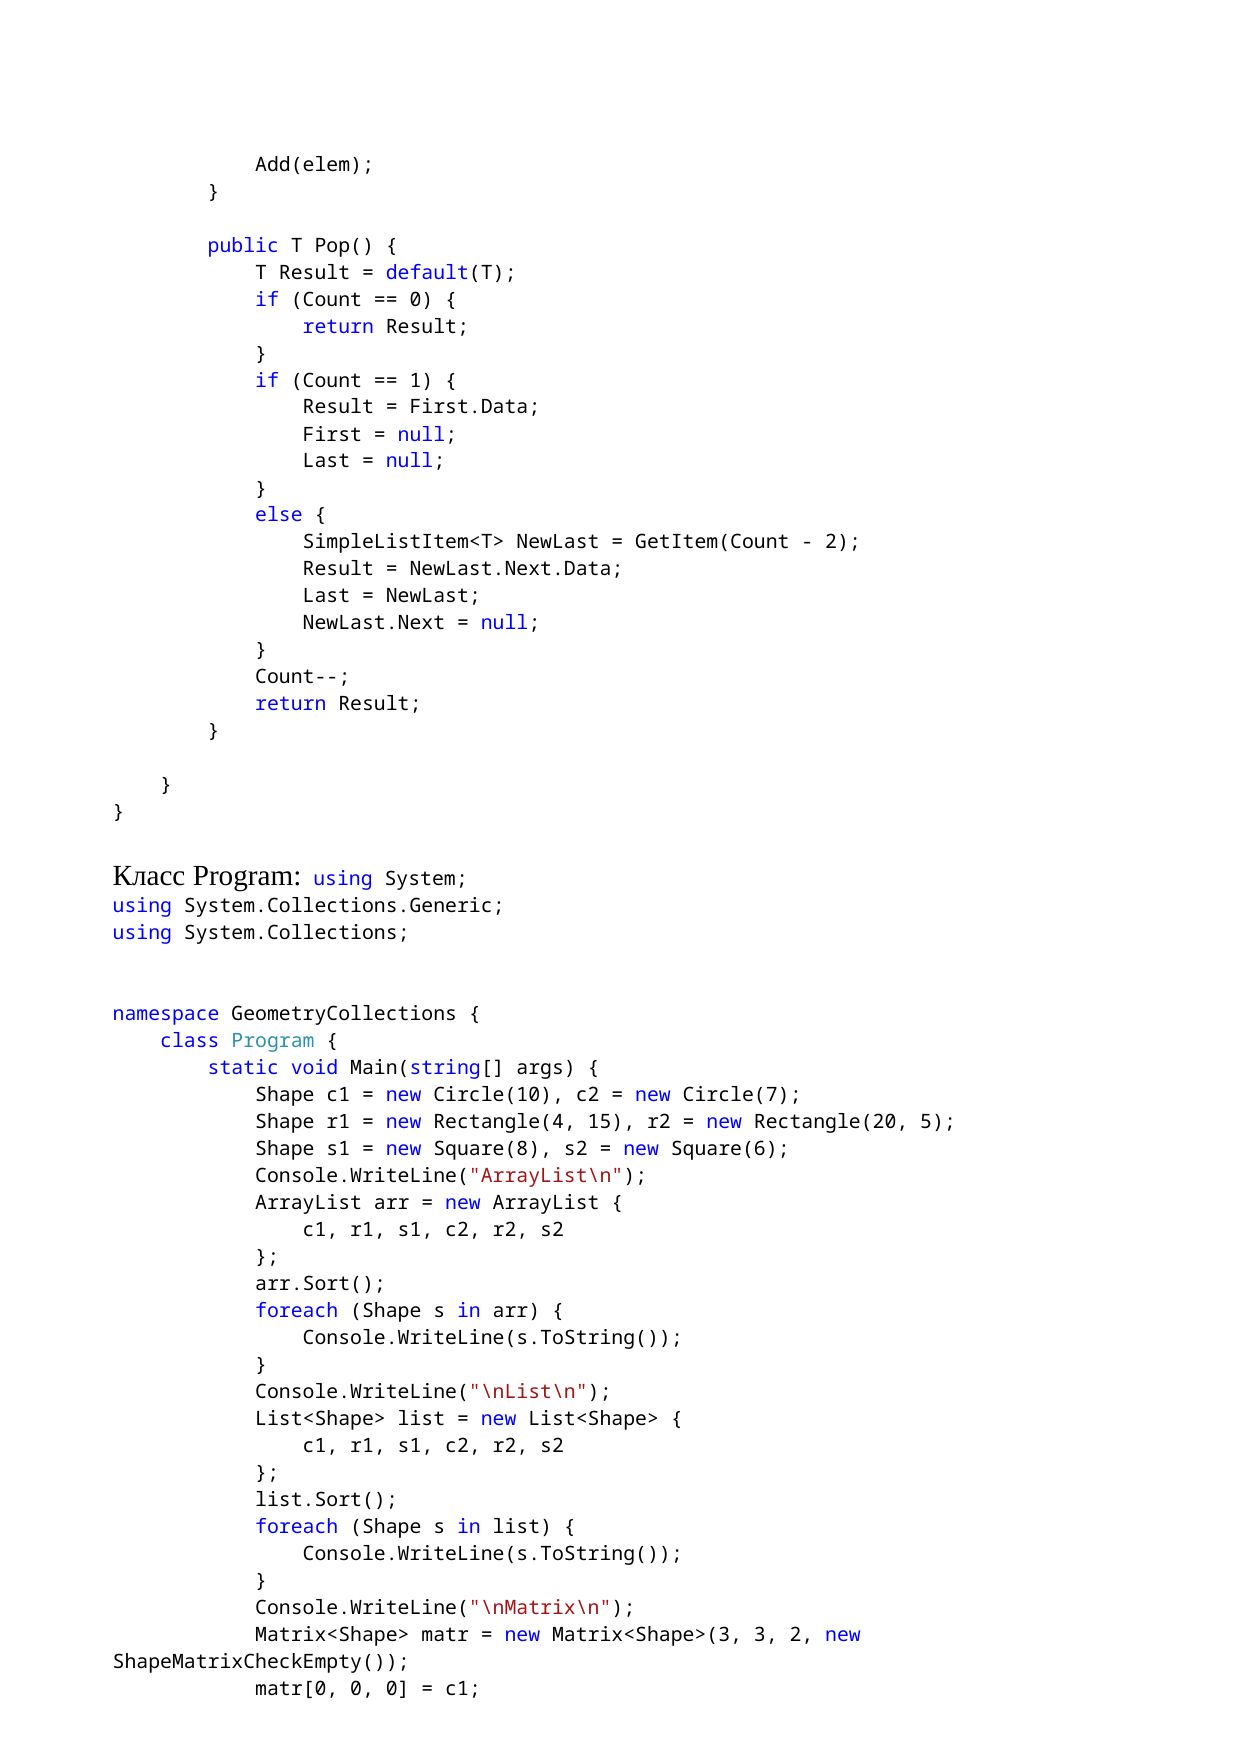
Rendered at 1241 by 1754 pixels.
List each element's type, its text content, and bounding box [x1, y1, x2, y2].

text Console.WriteLine(s.ToString()); [112, 1539, 1152, 1566]
text SimpleListItem<T> NewLast = GetItem(Count - 2); [112, 528, 1152, 555]
text } [112, 474, 1152, 501]
text static void Main(string[] args) { [112, 1053, 1152, 1080]
text Console.WriteLine("\nList\n"); [112, 1377, 1152, 1404]
text else { [112, 501, 1152, 528]
text matr[0, 0, 0] = c1; [112, 1674, 1152, 1701]
text NewLast.Next = null; [112, 609, 1152, 636]
text return Result; [112, 689, 1152, 717]
text Класс Program: using System; [112, 858, 1152, 892]
text class Program { [112, 1026, 1152, 1053]
text c1, r1, s1, c2, r2, s2 [112, 1215, 1152, 1242]
text Result = NewLast.Next.Data; [112, 555, 1152, 582]
text Last = null; [112, 447, 1152, 474]
text public T Pop() { [112, 231, 1152, 258]
text Shape s1 = new Square(8), s2 = new Square(6); [112, 1134, 1152, 1161]
text Console.WriteLine(s.ToString()); [112, 1323, 1152, 1350]
text Shape c1 = new Circle(10), c2 = new Circle(7); [112, 1080, 1152, 1107]
text return Result; [112, 312, 1152, 339]
text } [112, 1566, 1152, 1593]
text using System.Collections; [112, 918, 1152, 946]
text list.Sort(); [112, 1485, 1152, 1512]
text if (Count == 1) { [112, 366, 1152, 393]
text ArrayList arr = new ArrayList { [112, 1188, 1152, 1215]
text Add(elem); [112, 150, 1152, 177]
text Console.WriteLine("ArrayList\n"); [112, 1161, 1152, 1188]
text Last = NewLast; [112, 582, 1152, 609]
text Shape r1 = new Rectangle(4, 15), r2 = new Rectangle(20, 5); [112, 1107, 1152, 1134]
text Console.WriteLine("\nMatrix\n"); [112, 1593, 1152, 1620]
text Result = First.Data; [112, 393, 1152, 420]
text } [112, 717, 1152, 743]
text } [112, 177, 1152, 204]
text } [112, 339, 1152, 366]
text Matrix<Shape> matr = new Matrix<Shape>(3, 3, 2, new ShapeMatrixCheckEmpty()); [112, 1620, 1152, 1674]
text Count--; [112, 663, 1152, 689]
text arr.Sort(); [112, 1269, 1152, 1296]
text if (Count == 0) { [112, 285, 1152, 312]
text namespace GeometryCollections { [112, 999, 1152, 1026]
text using System.Collections.Generic; [112, 892, 1152, 918]
text } [112, 636, 1152, 663]
text foreach (Shape s in list) { [112, 1512, 1152, 1539]
text } [112, 797, 1152, 824]
text foreach (Shape s in arr) { [112, 1296, 1152, 1323]
text T Result = default(T); [112, 258, 1152, 285]
text } [112, 1350, 1152, 1377]
text }; [112, 1242, 1152, 1269]
text } [112, 771, 1152, 797]
text c1, r1, s1, c2, r2, s2 [112, 1431, 1152, 1458]
text List<Shape> list = new List<Shape> { [112, 1404, 1152, 1431]
text First = null; [112, 420, 1152, 447]
text }; [112, 1458, 1152, 1485]
